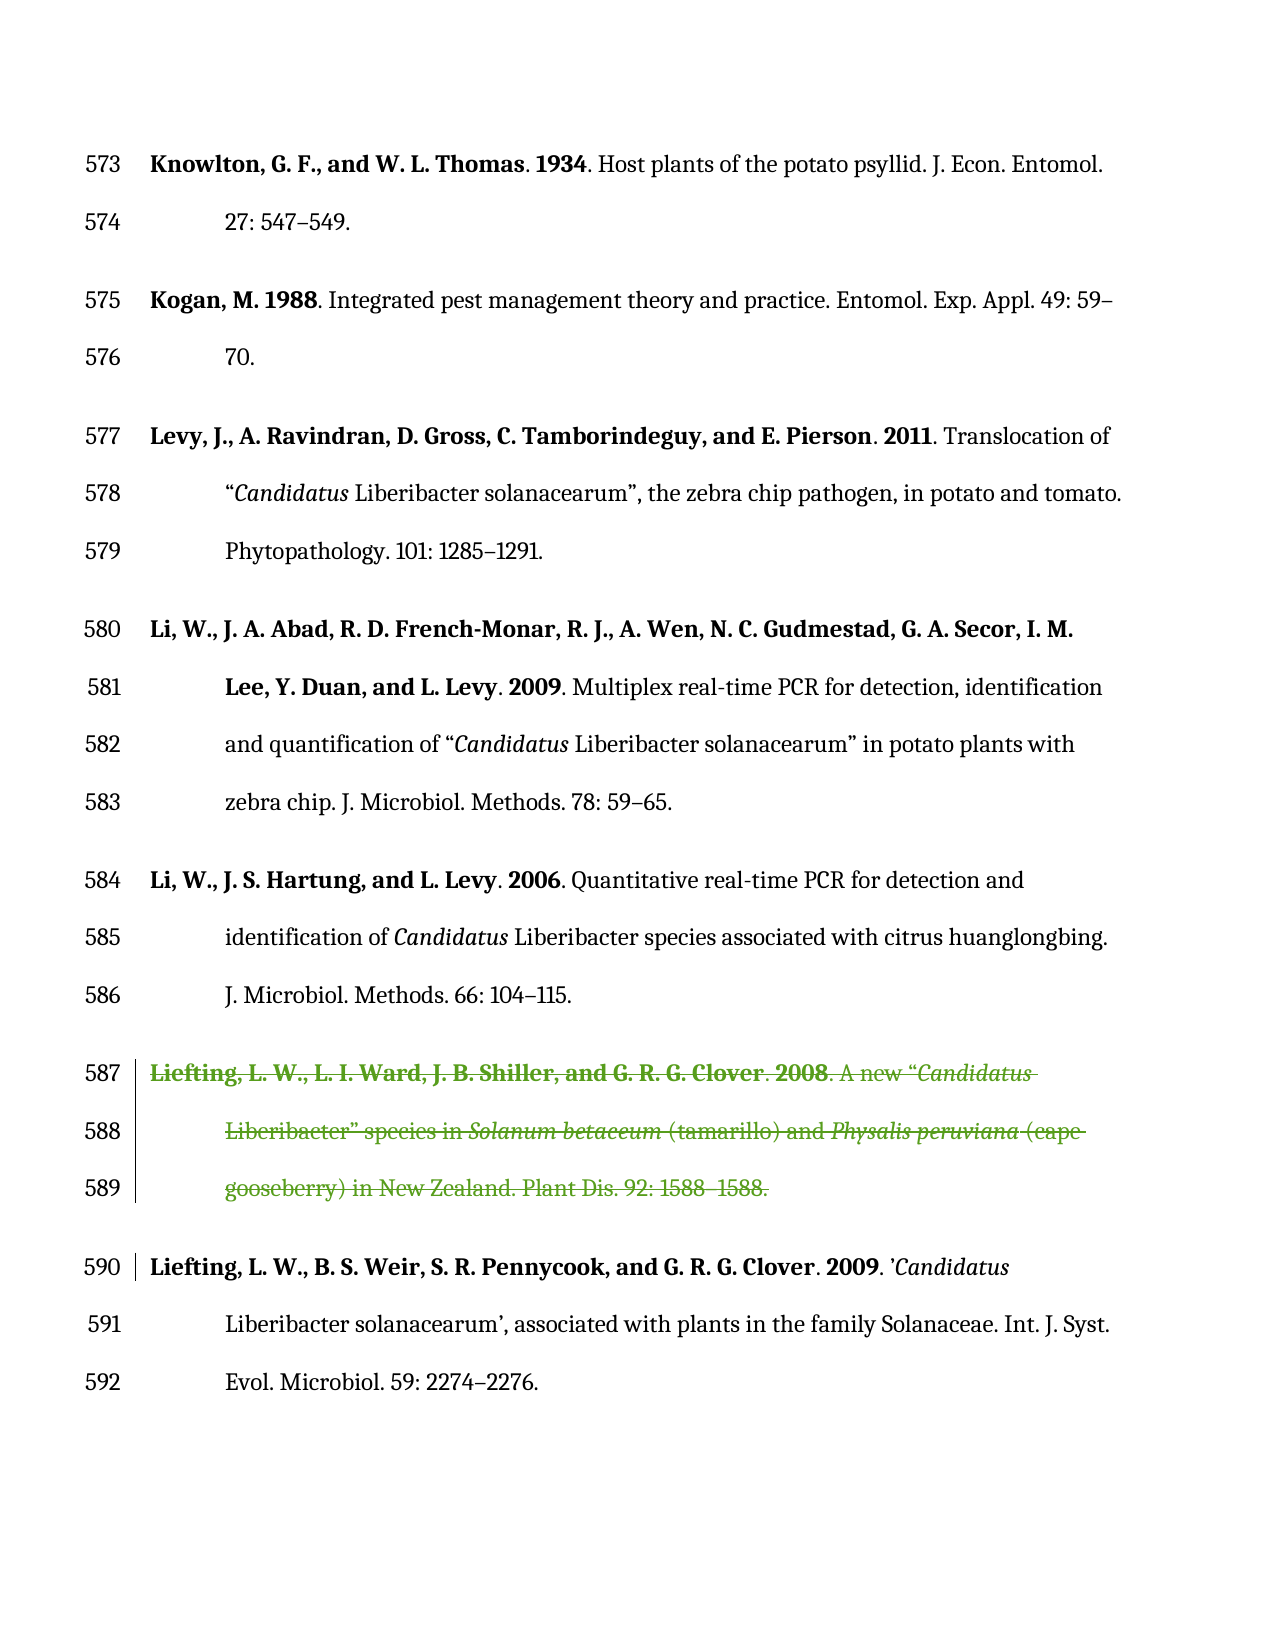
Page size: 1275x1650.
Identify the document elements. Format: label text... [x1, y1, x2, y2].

text Liefting, L. W., B. S. Weir, S. R. Pennycook, and G. R. G. Clover. 2009. ’Candidatus Liberibacter solanacearum’, associated with plants in the family Solanaceae. Int. J. Syst. Evol. Microbiol. 59: 2274–2276. [150, 1252, 1125, 1396]
text Kogan, M. 1988. Integrated pest management theory and practice. Entomol. Exp. Appl. 49: 59–70. [150, 286, 1125, 372]
text Li, W., J. S. Hartung, and L. Levy. 2006. Quantitative real-time PCR for detection and identification of Candidatus Liberibacter species associated with citrus huanglongbing. J. Microbiol. Methods. 66: 104–115. [150, 866, 1125, 1009]
text Li, W., J. A. Abad, R. D. French-Monar, R. J., A. Wen, N. C. Gudmestad, G. A. Secor, I. M. Lee, Y. Duan, and L. Levy. 2009. Multiplex real-time PCR for detection, identification and quantification of “Candidatus Liberibacter solanacearum” in potato plants with zebra chip. J. Microbiol. Methods. 78: 59–65. [150, 615, 1125, 816]
text Levy, J., A. Ravindran, D. Gross, C. Tamborindeguy, and E. Pierson. 2011. Translocation of “Candidatus Liberibacter solanacearum”, the zebra chip pathogen, in potato and tomato. Phytopathology. 101: 1285–1291. [150, 422, 1125, 565]
text Knowlton, G. F., and W. L. Thomas. 1934. Host plants of the potato psyllid. J. Econ. Entomol. 27: 547–549. [150, 150, 1125, 236]
